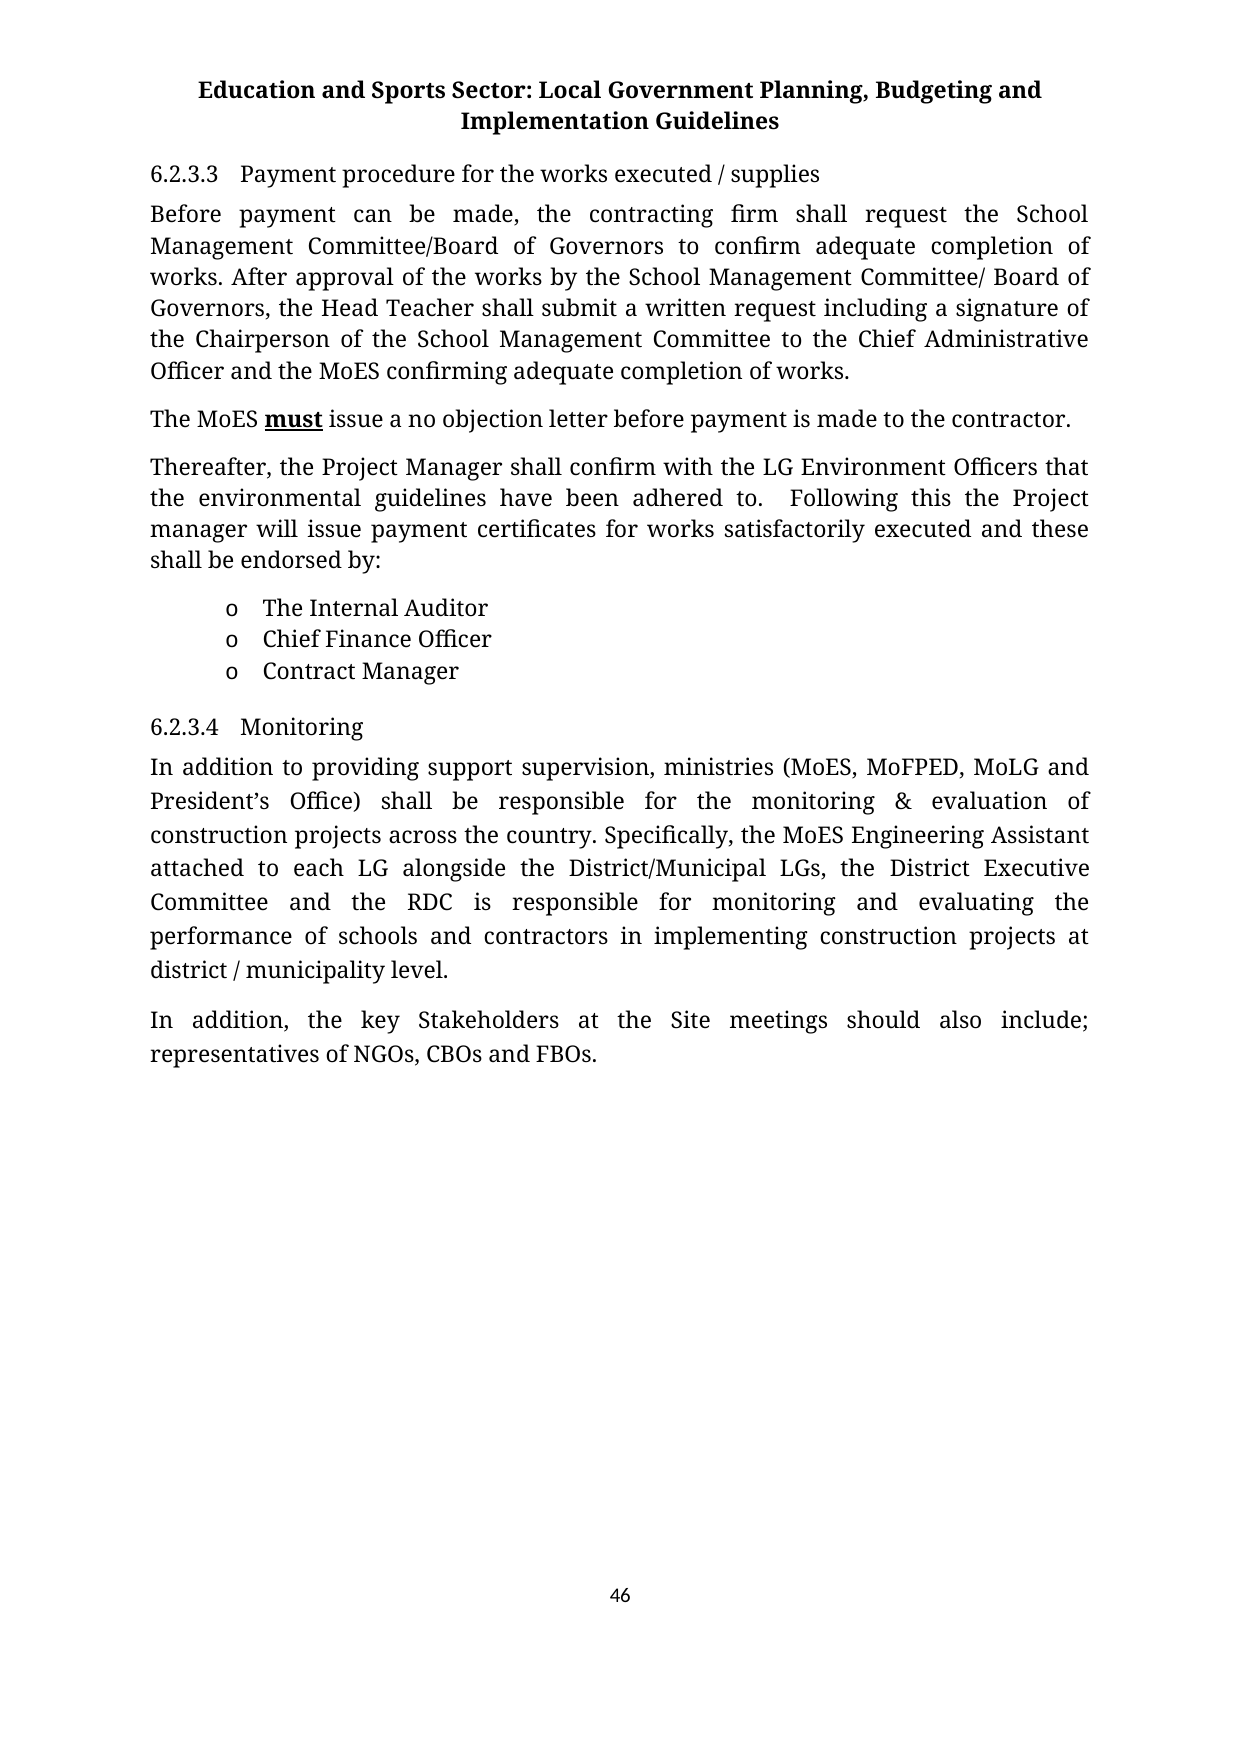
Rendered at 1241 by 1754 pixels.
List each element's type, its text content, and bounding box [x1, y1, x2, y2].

text The MoES must issue a no objection letter before payment is made to the contractor. [150, 402, 1090, 434]
text In addition, the key Stakeholders at the Site meetings should also include; representatives of NGOs, CBOs and FBOs.PART III: GRIEVANCE REDRESS [150, 1004, 1090, 1069]
subtitle Monitoring [150, 711, 1090, 742]
list The Internal Auditor [225, 592, 1090, 623]
text Thereafter, the Project Manager shall confirm with the LG Environment Officers that the environmental guidelines have been adhered to. Following this the Project manager will issue payment certificates for works satisfactorily executed and these shall be endorsed by: [150, 450, 1090, 575]
list Contract Manager [225, 655, 1090, 686]
subtitle Payment procedure for the works executed / supplies [150, 158, 1090, 189]
text In addition to providing support supervision, ministries (MoES, MoFPED, MoLG and President’s Office) shall be responsible for the monitoring & evaluation of construction projects across the country. Specifically, the MoES Engineering Assistant attached to each LG alongside the District/Municipal LGs, the District Executive Committee and the RDC is responsible for monitoring and evaluating the performance of schools and contractors in implementing construction projects at district / municipality level. [150, 751, 1090, 985]
text Before payment can be made, the contracting firm shall request the School Management Committee/Board of Governors to confirm adequate completion of works. After approval of the works by the School Management Committee/ Board of Governors, the Head Teacher shall submit a written request including a signature of the Chairperson of the School Management Committee to the Chief Administrative Officer and the MoES confirming adequate completion of works. [150, 198, 1090, 386]
list Chief Finance Officer [225, 623, 1090, 655]
